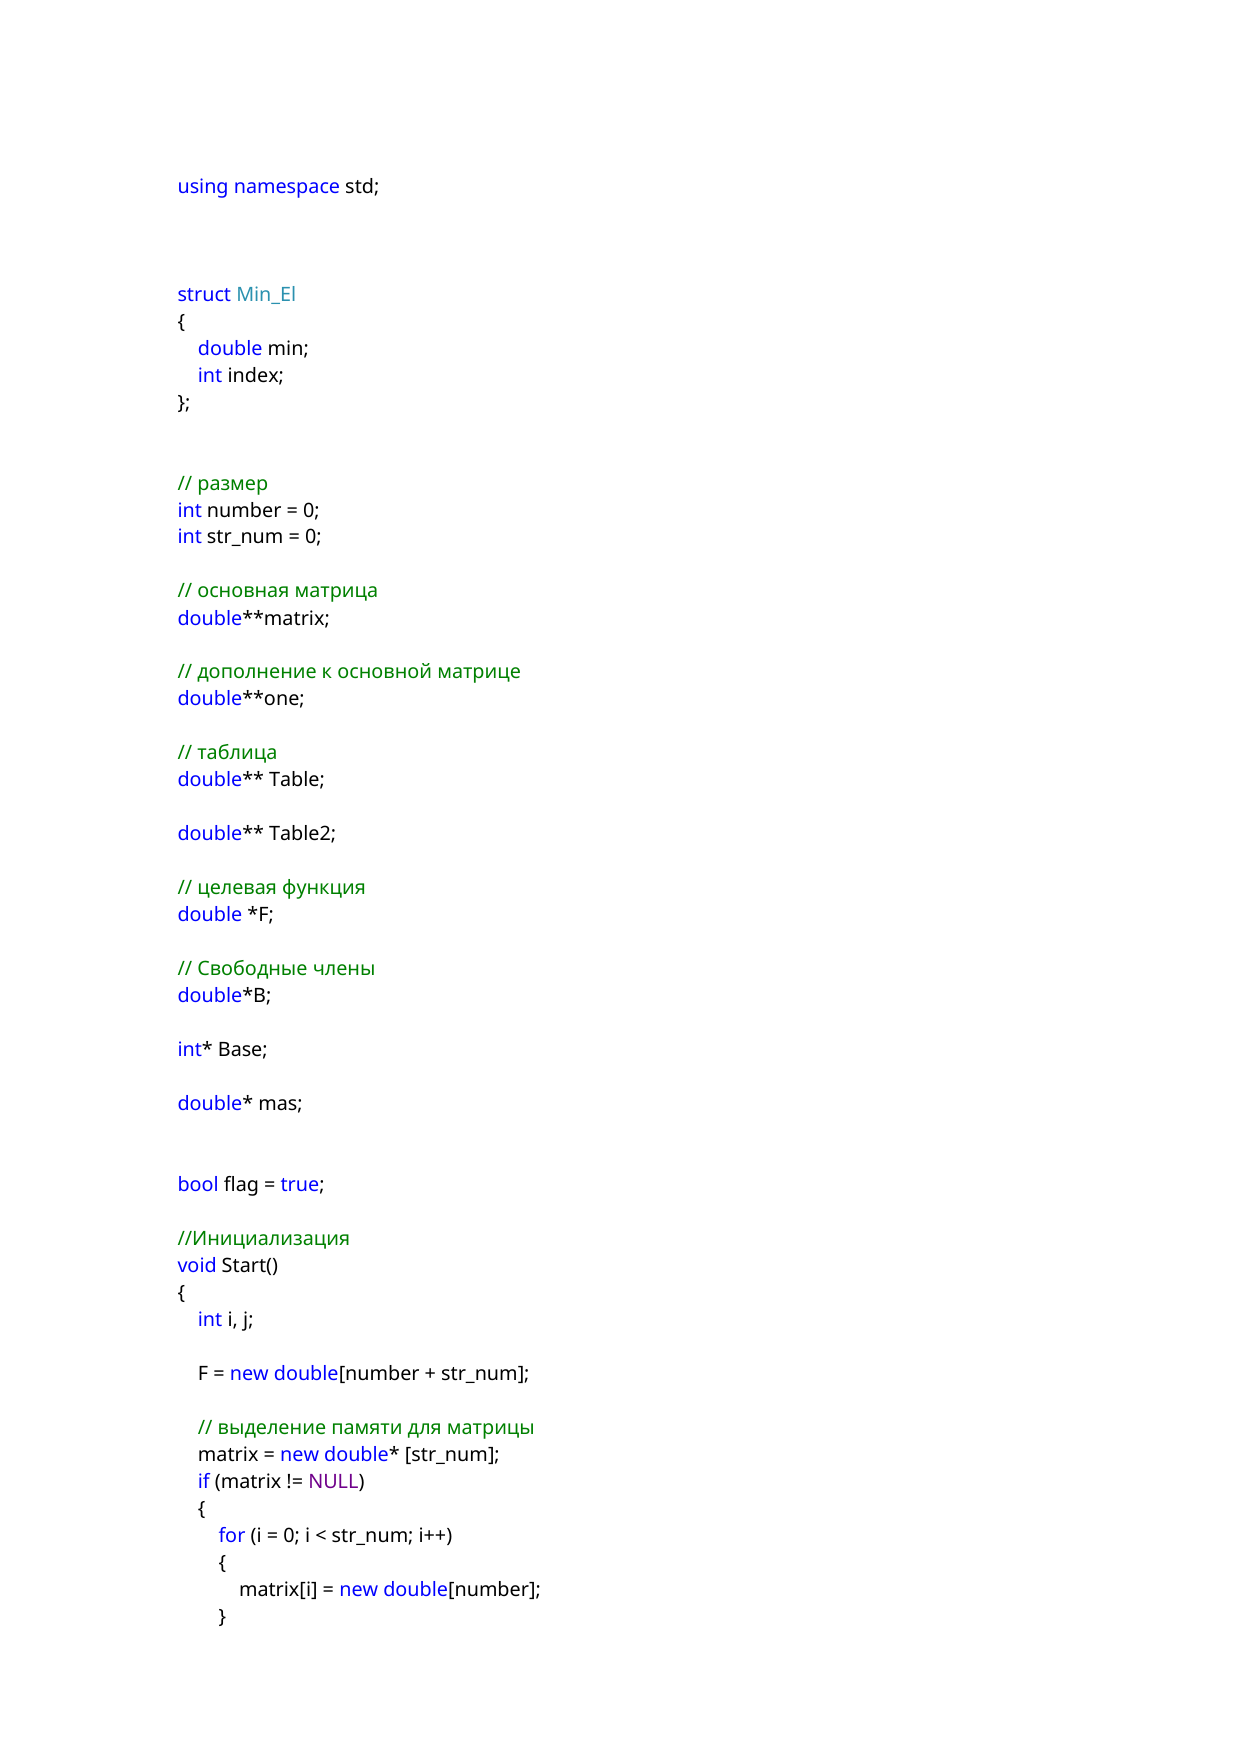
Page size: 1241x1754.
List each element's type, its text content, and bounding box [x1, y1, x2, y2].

text { [177, 1494, 1152, 1521]
text if (matrix != NULL) [177, 1467, 1152, 1494]
text double**one; [177, 685, 1152, 712]
text using namespace std; [177, 172, 1152, 199]
text // целевая функция [177, 873, 1152, 901]
text int number = 0; [177, 496, 1152, 523]
text for (i = 0; i < str_num; i++) [177, 1521, 1152, 1548]
text bool flag = true; [177, 1170, 1152, 1197]
text // размер [177, 469, 1152, 496]
text // выделение памяти для матрицы [177, 1413, 1152, 1440]
text int* Base; [177, 1035, 1152, 1062]
text F = new double[number + str_num]; [177, 1359, 1152, 1386]
text int i, j; [177, 1305, 1152, 1332]
text { [177, 1278, 1152, 1305]
text matrix = new double* [str_num]; [177, 1440, 1152, 1467]
text { [177, 1548, 1152, 1575]
text // Свободные члены [177, 954, 1152, 981]
text double** Table; [177, 766, 1152, 793]
text void Start() [177, 1251, 1152, 1278]
text int str_num = 0; [177, 523, 1152, 550]
text //Инициализация [177, 1224, 1152, 1251]
text // таблица [177, 739, 1152, 766]
text double*B; [177, 981, 1152, 1008]
text } [177, 1602, 1152, 1629]
text }; [177, 388, 1152, 415]
text double** Table2; [177, 819, 1152, 847]
text double**matrix; [177, 604, 1152, 631]
text struct Min_El [177, 280, 1152, 307]
text // основная матрица [177, 577, 1152, 604]
text int index; [177, 361, 1152, 388]
text double* mas; [177, 1089, 1152, 1116]
text // дополнение к основной матрице [177, 658, 1152, 685]
text { [177, 307, 1152, 334]
text double *F; [177, 901, 1152, 927]
text double min; [177, 334, 1152, 361]
text matrix[i] = new double[number]; [177, 1575, 1152, 1602]
